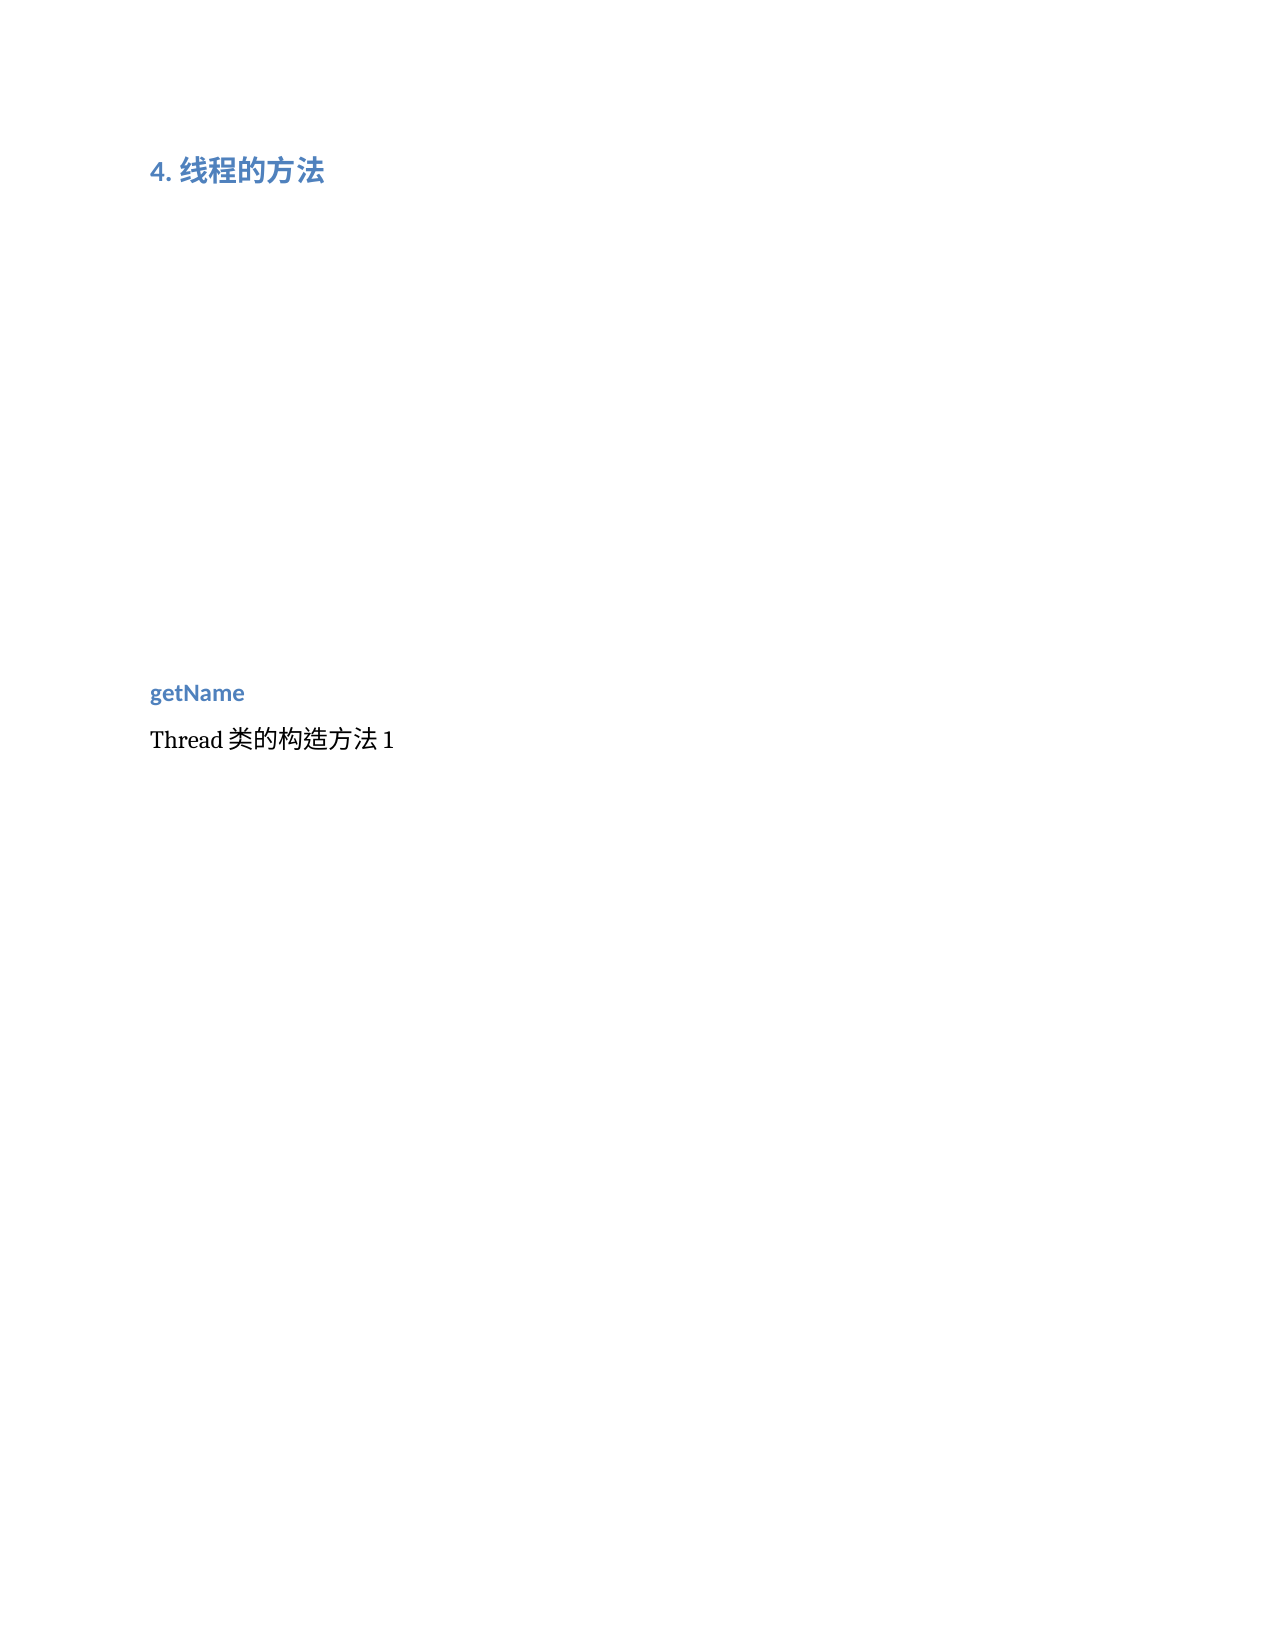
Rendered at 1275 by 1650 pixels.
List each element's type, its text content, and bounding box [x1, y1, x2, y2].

subtitle 4. 线程的方法 [150, 150, 1125, 190]
subtitle getName [150, 677, 1125, 707]
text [150, 726, 1125, 1172]
